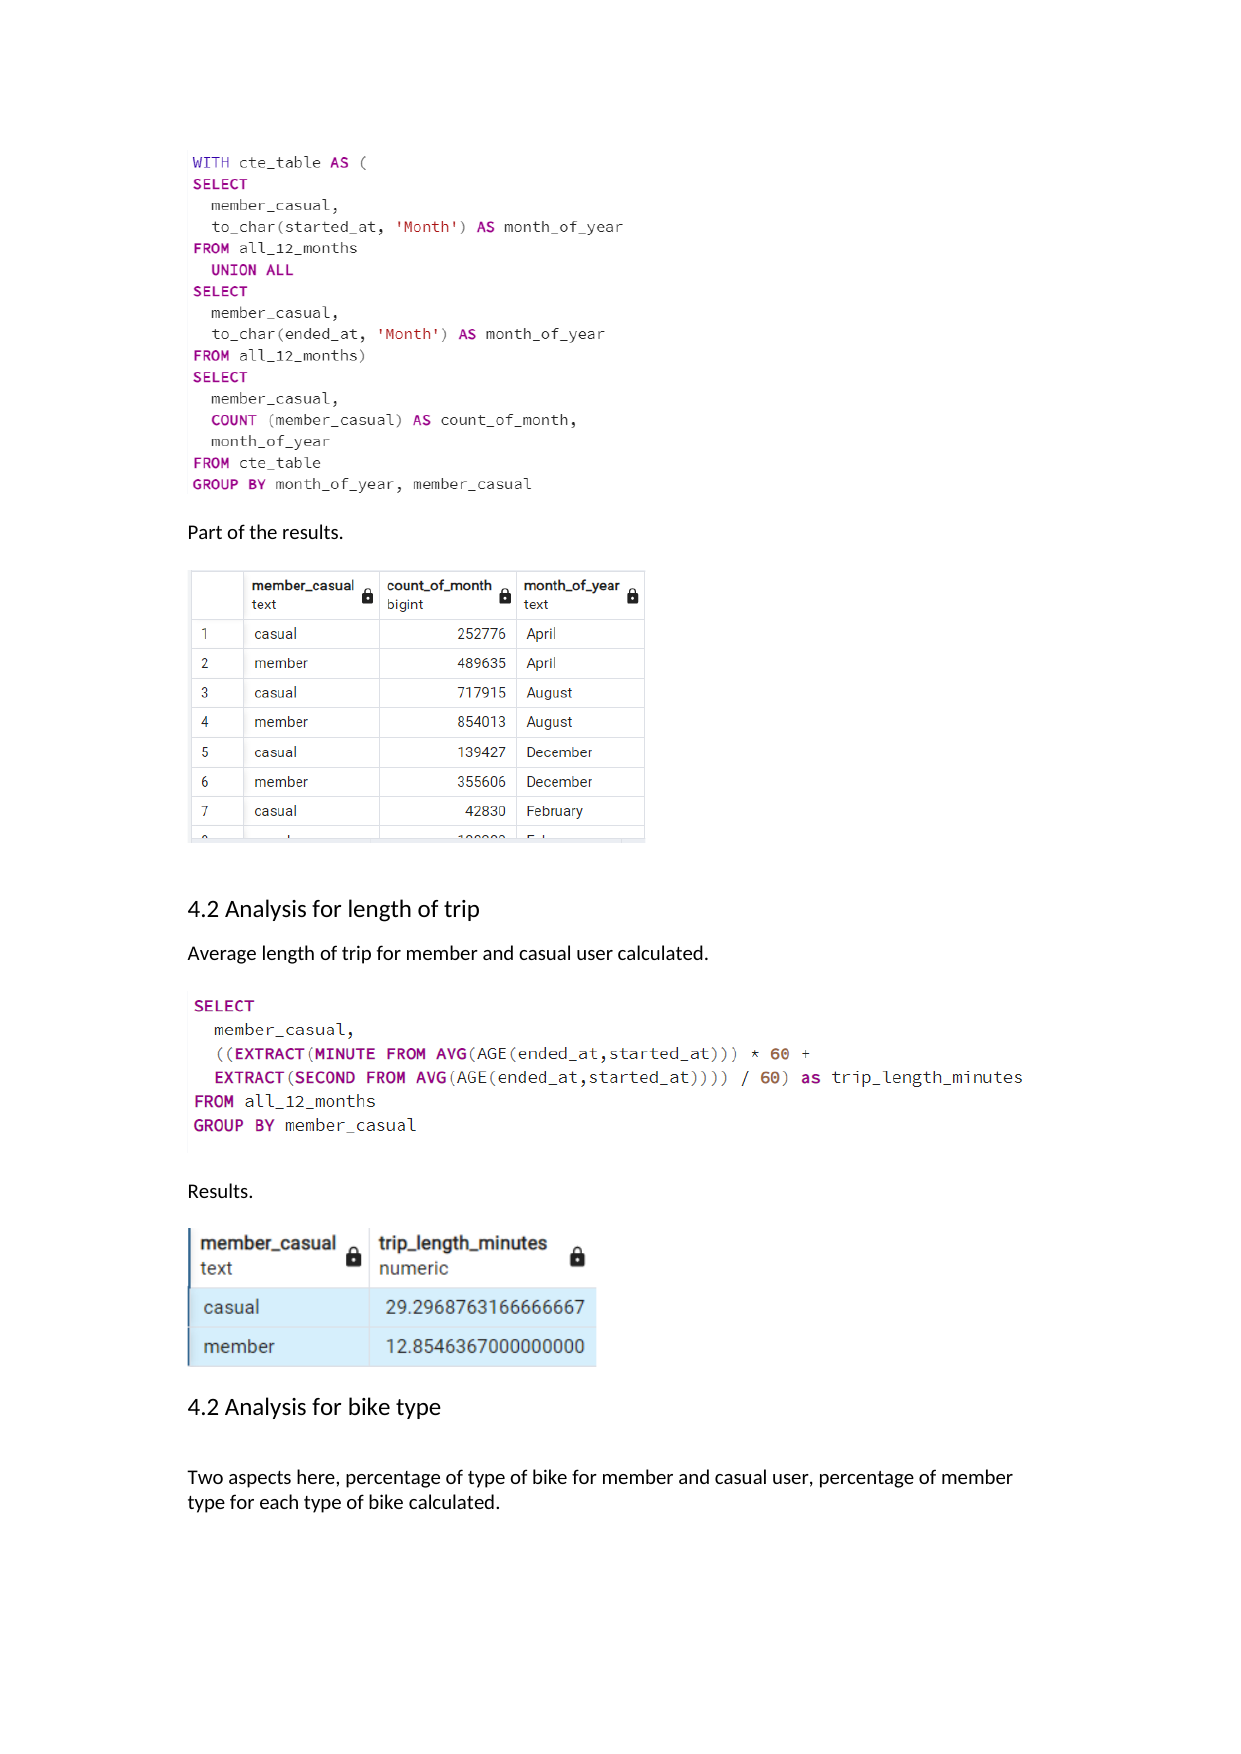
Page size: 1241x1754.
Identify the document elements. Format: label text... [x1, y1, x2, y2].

list Part of the results. [187, 519, 1053, 545]
list Two aspects here, percentage of type of bike for member and casual user, percentage of member type for each type of bike calculated. [187, 1464, 1053, 1515]
subtitle 4.2 Analysis for bike type [187, 1391, 1053, 1422]
picture [187, 570, 646, 843]
picture [187, 150, 647, 494]
subtitle 4.2 Analysis for length of trip [187, 893, 1053, 923]
picture [187, 1228, 597, 1367]
list Average length of trip for member and casual user calculated. [187, 940, 1053, 966]
list Results. [187, 1178, 1053, 1203]
picture [187, 991, 1053, 1153]
